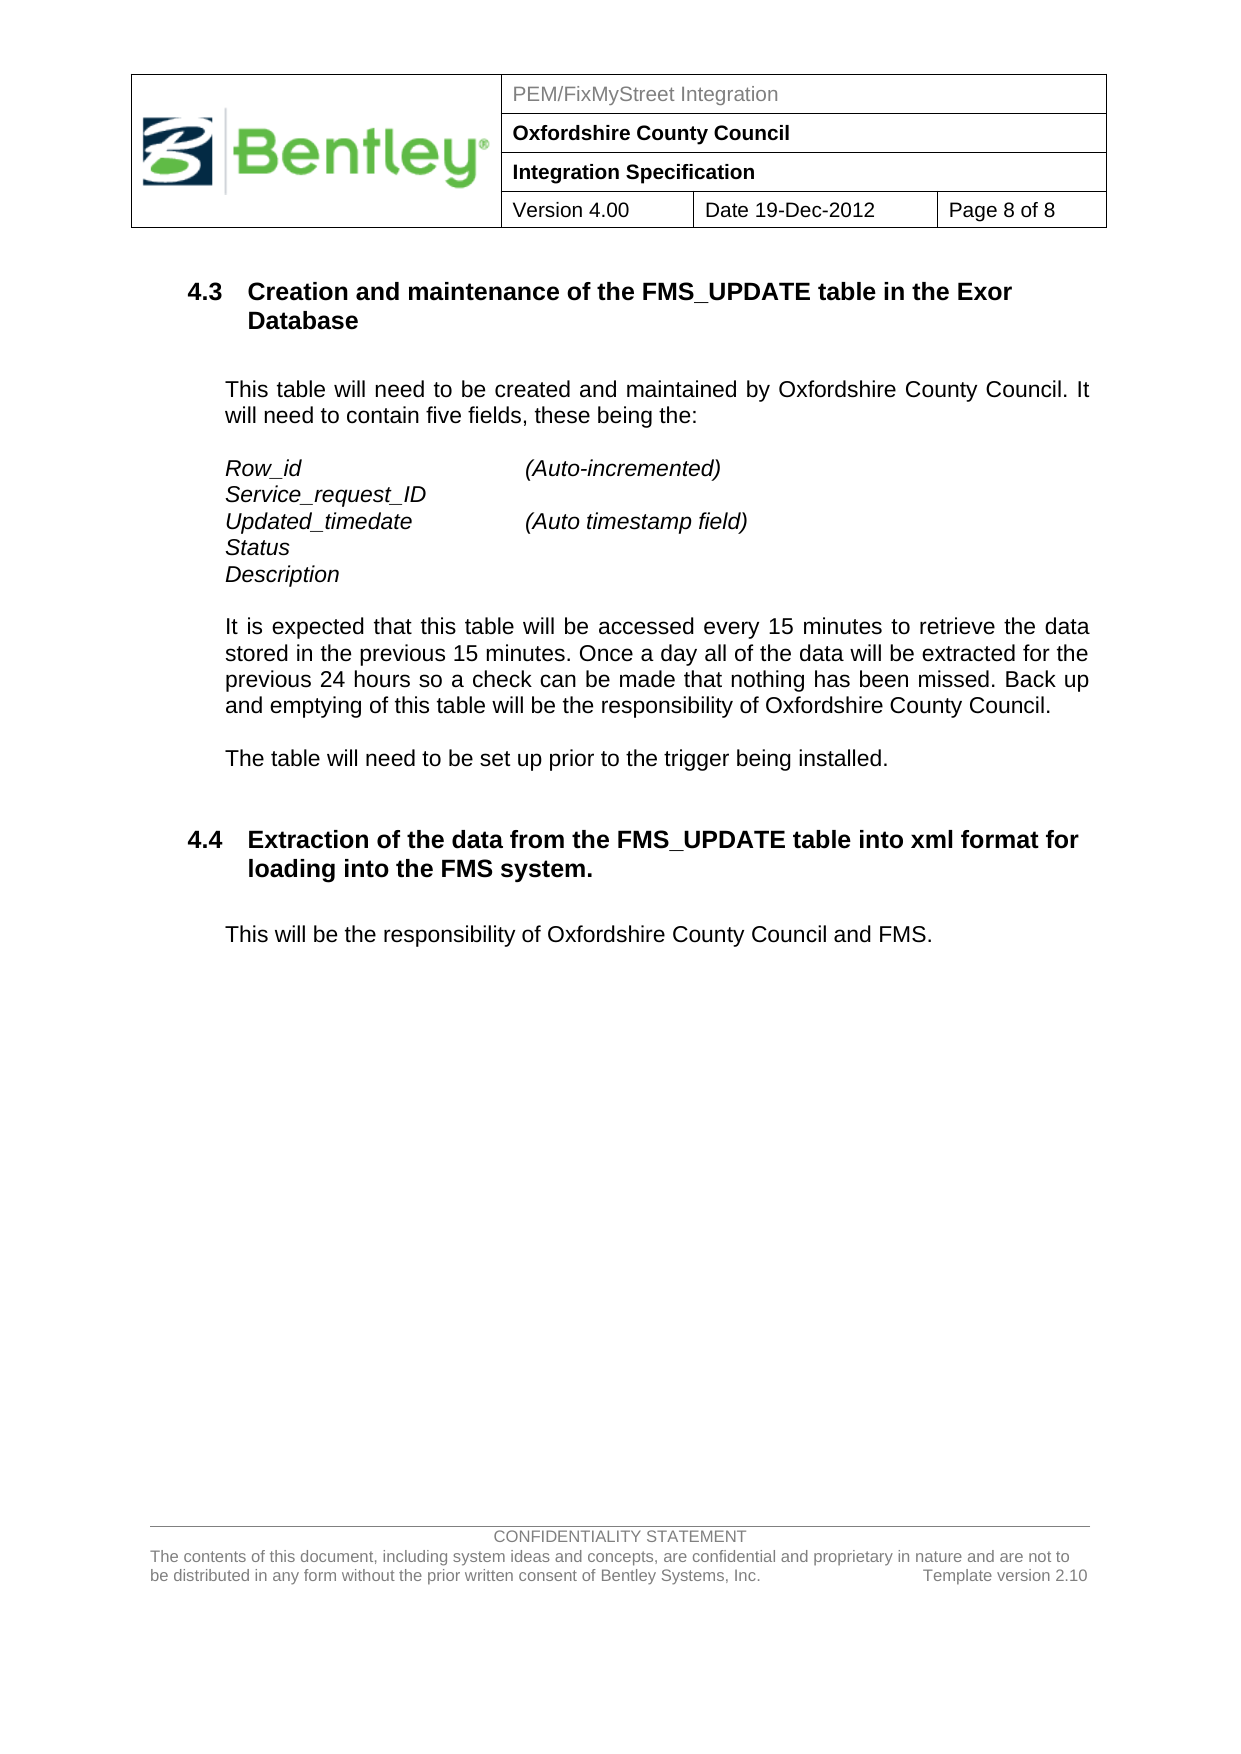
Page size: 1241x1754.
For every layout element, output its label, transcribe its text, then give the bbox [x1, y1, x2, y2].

text Service_request_ID [225, 481, 1090, 508]
picture [142, 107, 490, 195]
text Updated_timedate (Auto timestamp field) [225, 508, 1090, 534]
text Description [225, 561, 1090, 587]
text This table will need to be created and maintained by Oxfordshire County Council. It will need to contain five fields, these being the: [225, 376, 1090, 429]
subtitle Extraction of the data from the FMS_UPDATE table into xml format for loading into the FMS system. [187, 825, 1090, 883]
text This will be the responsibility of Oxfordshire County Council and FMS. [225, 921, 1090, 948]
text Status [225, 534, 1090, 561]
text The table will need to be set up prior to the trigger being installed. [225, 745, 1090, 771]
subtitle Creation and maintenance of the FMS_UPDATE table in the Exor Database [187, 277, 1090, 335]
text It is expected that this table will be accessed every 15 minutes to retrieve the data stored in the previous 15 minutes. Once a day all of the data will be extracted for the previous 24 hours so a check can be made that nothing has been missed. Back up and emptying of this table will be the responsibility of Oxfordshire County Council. [225, 613, 1090, 719]
text Row_id (Auto-incremented) [225, 455, 1090, 481]
